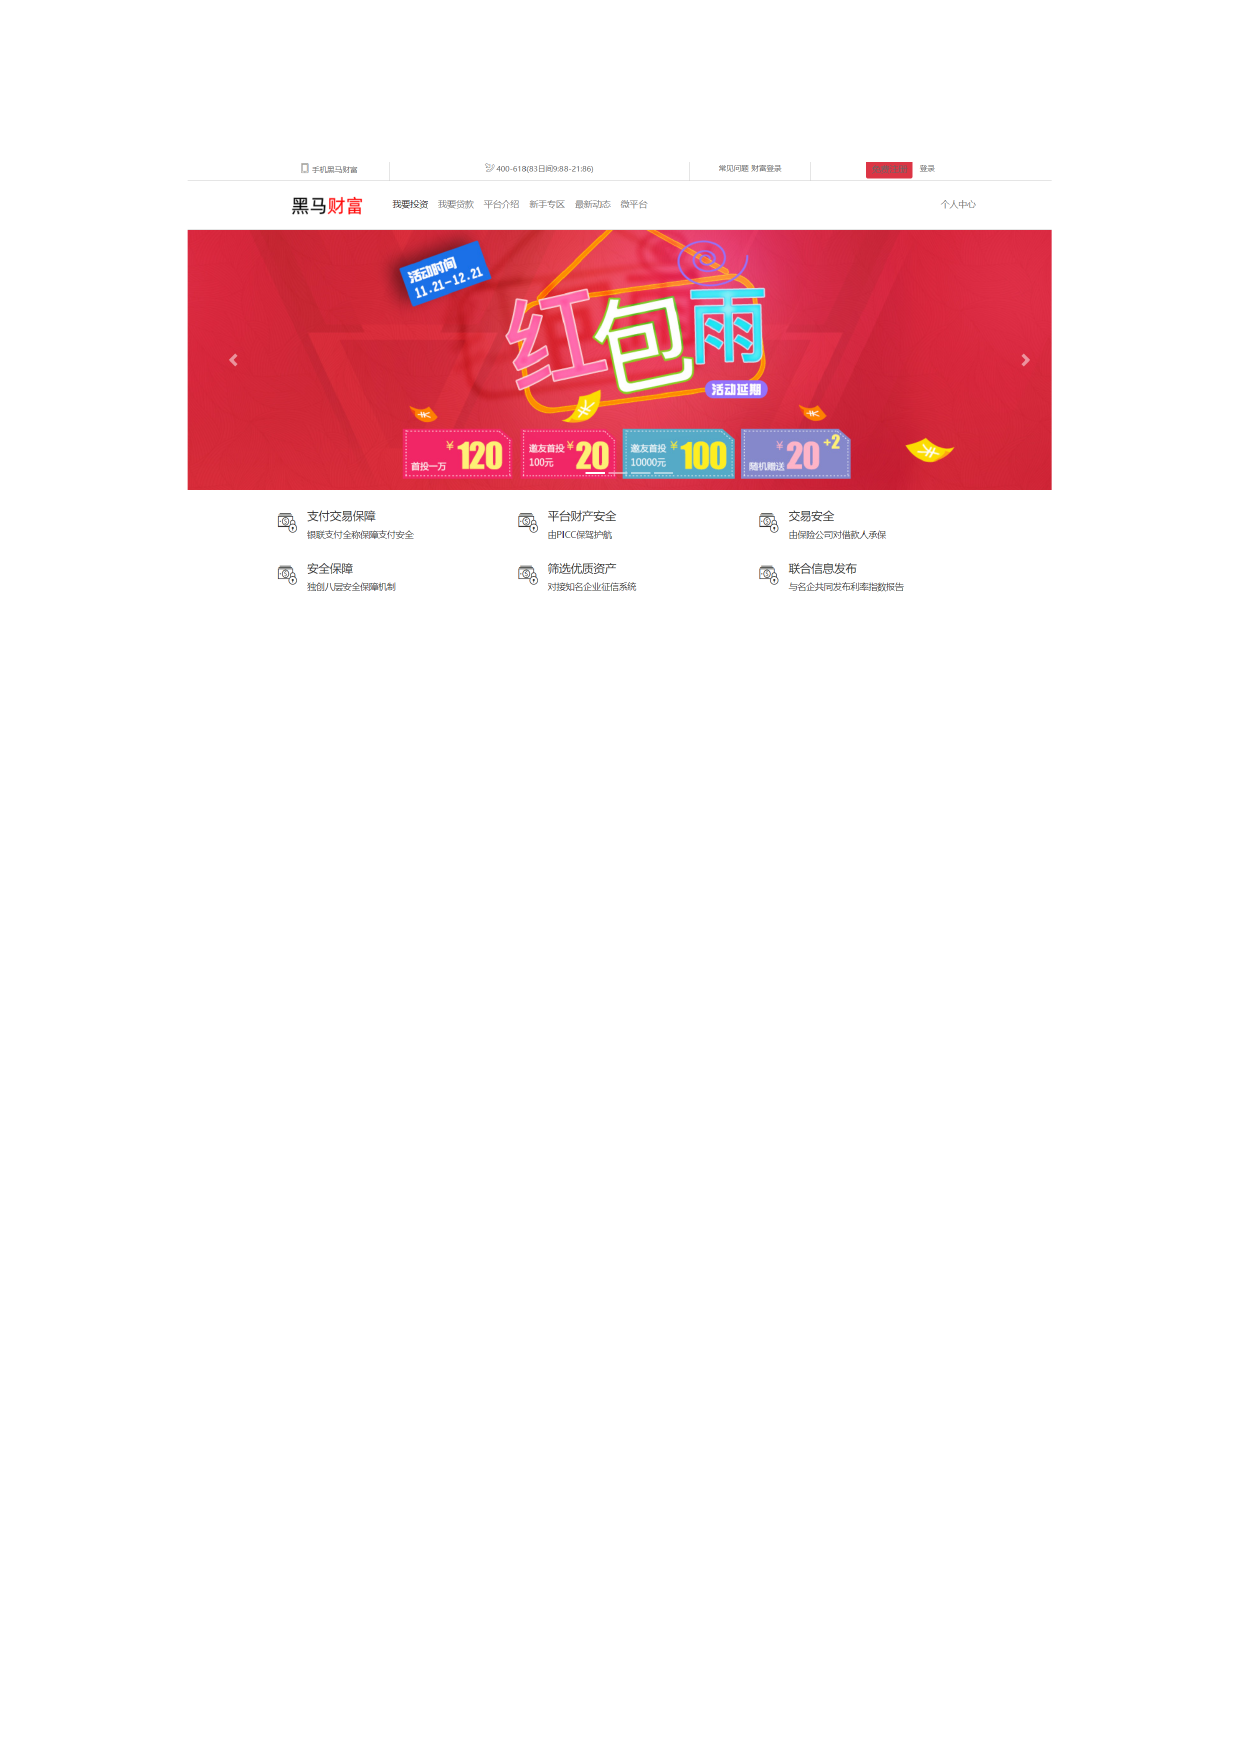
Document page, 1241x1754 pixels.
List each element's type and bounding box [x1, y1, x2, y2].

picture [187, 162, 1052, 593]
